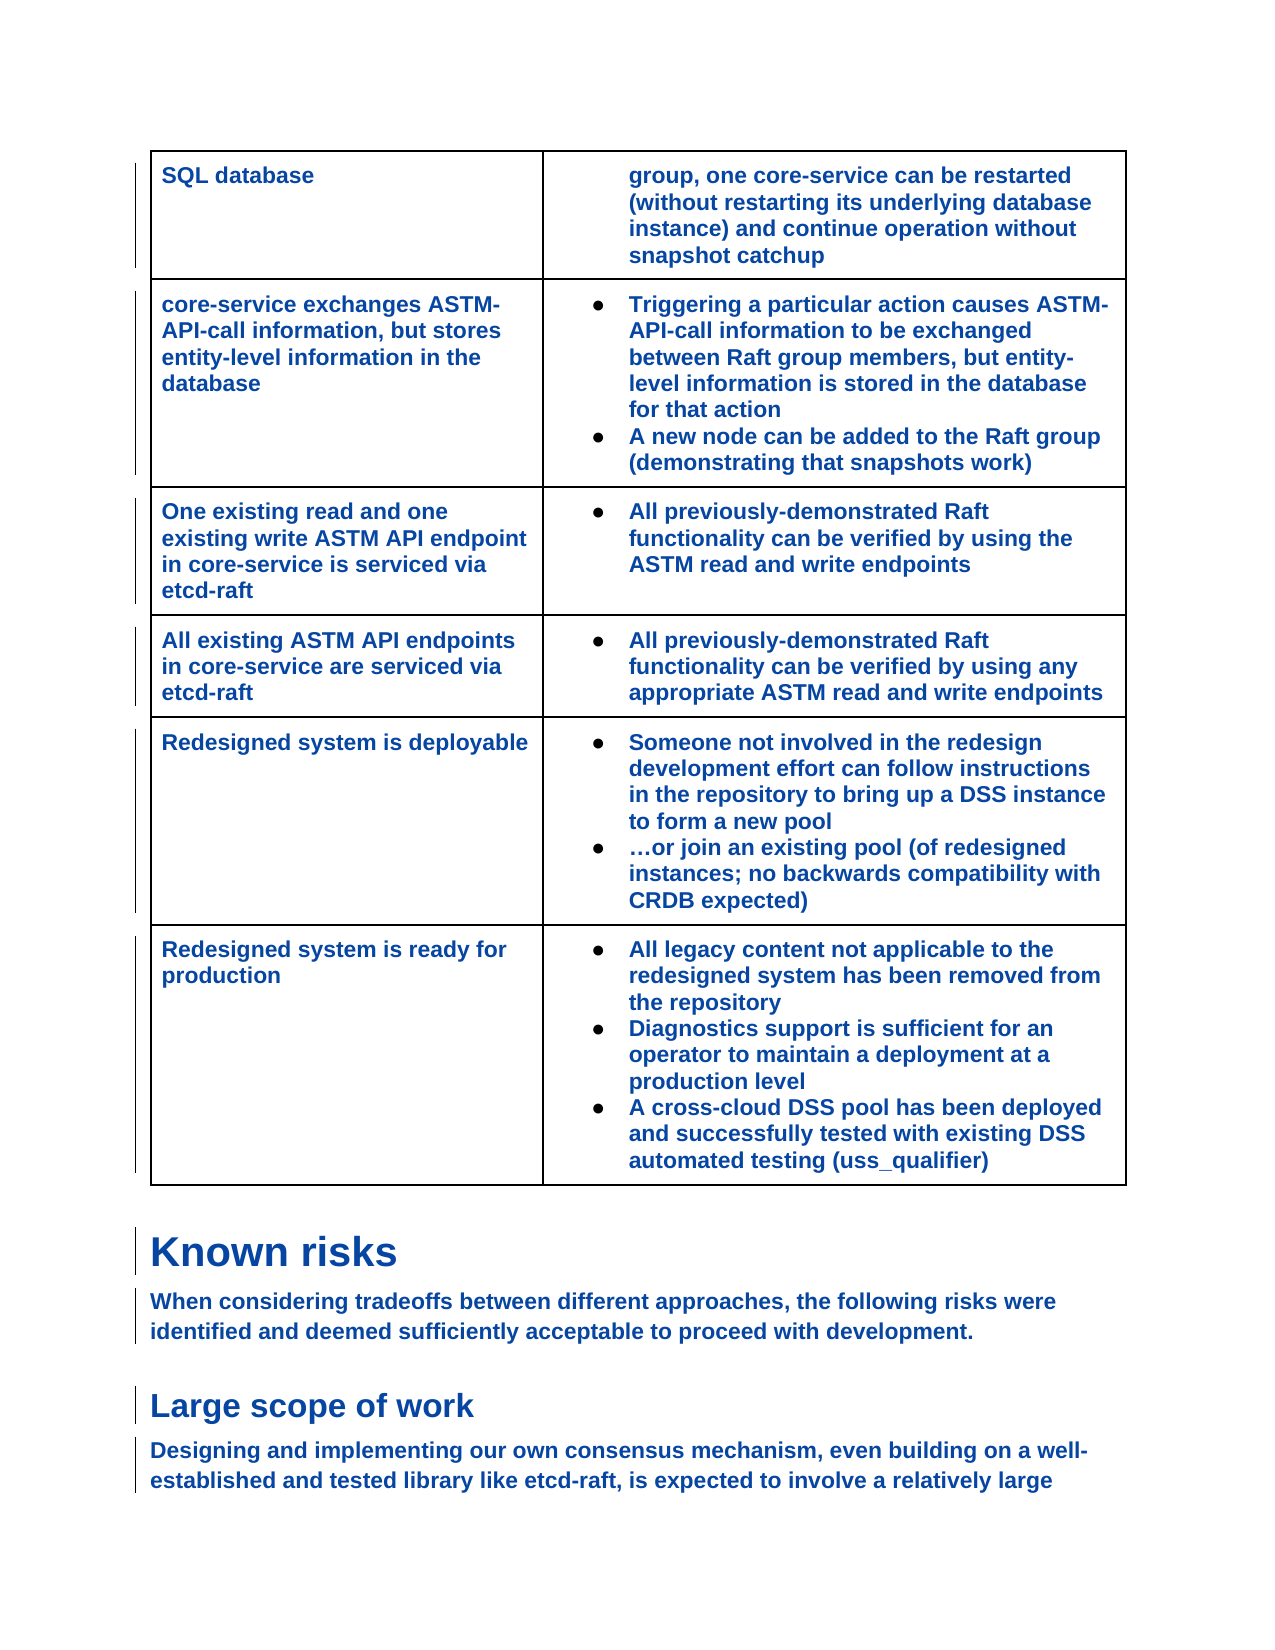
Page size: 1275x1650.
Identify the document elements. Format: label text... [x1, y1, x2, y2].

table_cell All previously-demonstrated Raft functionality can be verified by using the ASTM read and write endpoints [544, 488, 1125, 614]
table_cell Triggering a particular action causes ASTM-API-call information to be exchanged between Raft group members, but entity-level information is stored in the database for that action A new node can be added to the Raft group (demonstrating that snapshots work) [544, 280, 1125, 486]
table_cell Redesigned system is ready for production [152, 926, 542, 1183]
subtitle Known risks [150, 1227, 1125, 1275]
text When considering tradeoffs between different approaches, the following risks were identified and deemed sufficiently acceptable to proceed with development. [150, 1288, 1125, 1344]
table_cell All previously-demonstrated Raft functionality can be verified by using any appropriate ASTM read and write endpoints [544, 616, 1125, 716]
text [150, 1437, 1125, 1493]
table_cell One existing read and one existing write ASTM API endpoint in core-service is serviced via etcd-raft [152, 488, 542, 614]
table_cell Redesigned system is deployable [152, 718, 542, 923]
table_cell All existing ASTM API endpoints in core-service are serviced via etcd-raft [152, 616, 542, 716]
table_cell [544, 152, 1125, 278]
table_cell All legacy content not applicable to the redesigned system has been removed from the repository Diagnostics support is sufficient for an operator to maintain a deployment at a production level A cross-cloud DSS pool has been deployed and successfully tested with existing DSS automated testing (uss_qualifier) [544, 926, 1125, 1183]
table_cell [152, 152, 542, 278]
subtitle Large scope of work [150, 1386, 1125, 1424]
table_cell Someone not involved in the redesign development effort can follow instructions in the repository to bring up a DSS instance to form a new pool …or join an existing pool (of redesigned instances; no backwards compatibility with CRDB expected) [544, 718, 1125, 923]
table_cell core-service exchanges ASTM-API-call information, but stores entity-level information in the database [152, 280, 542, 486]
